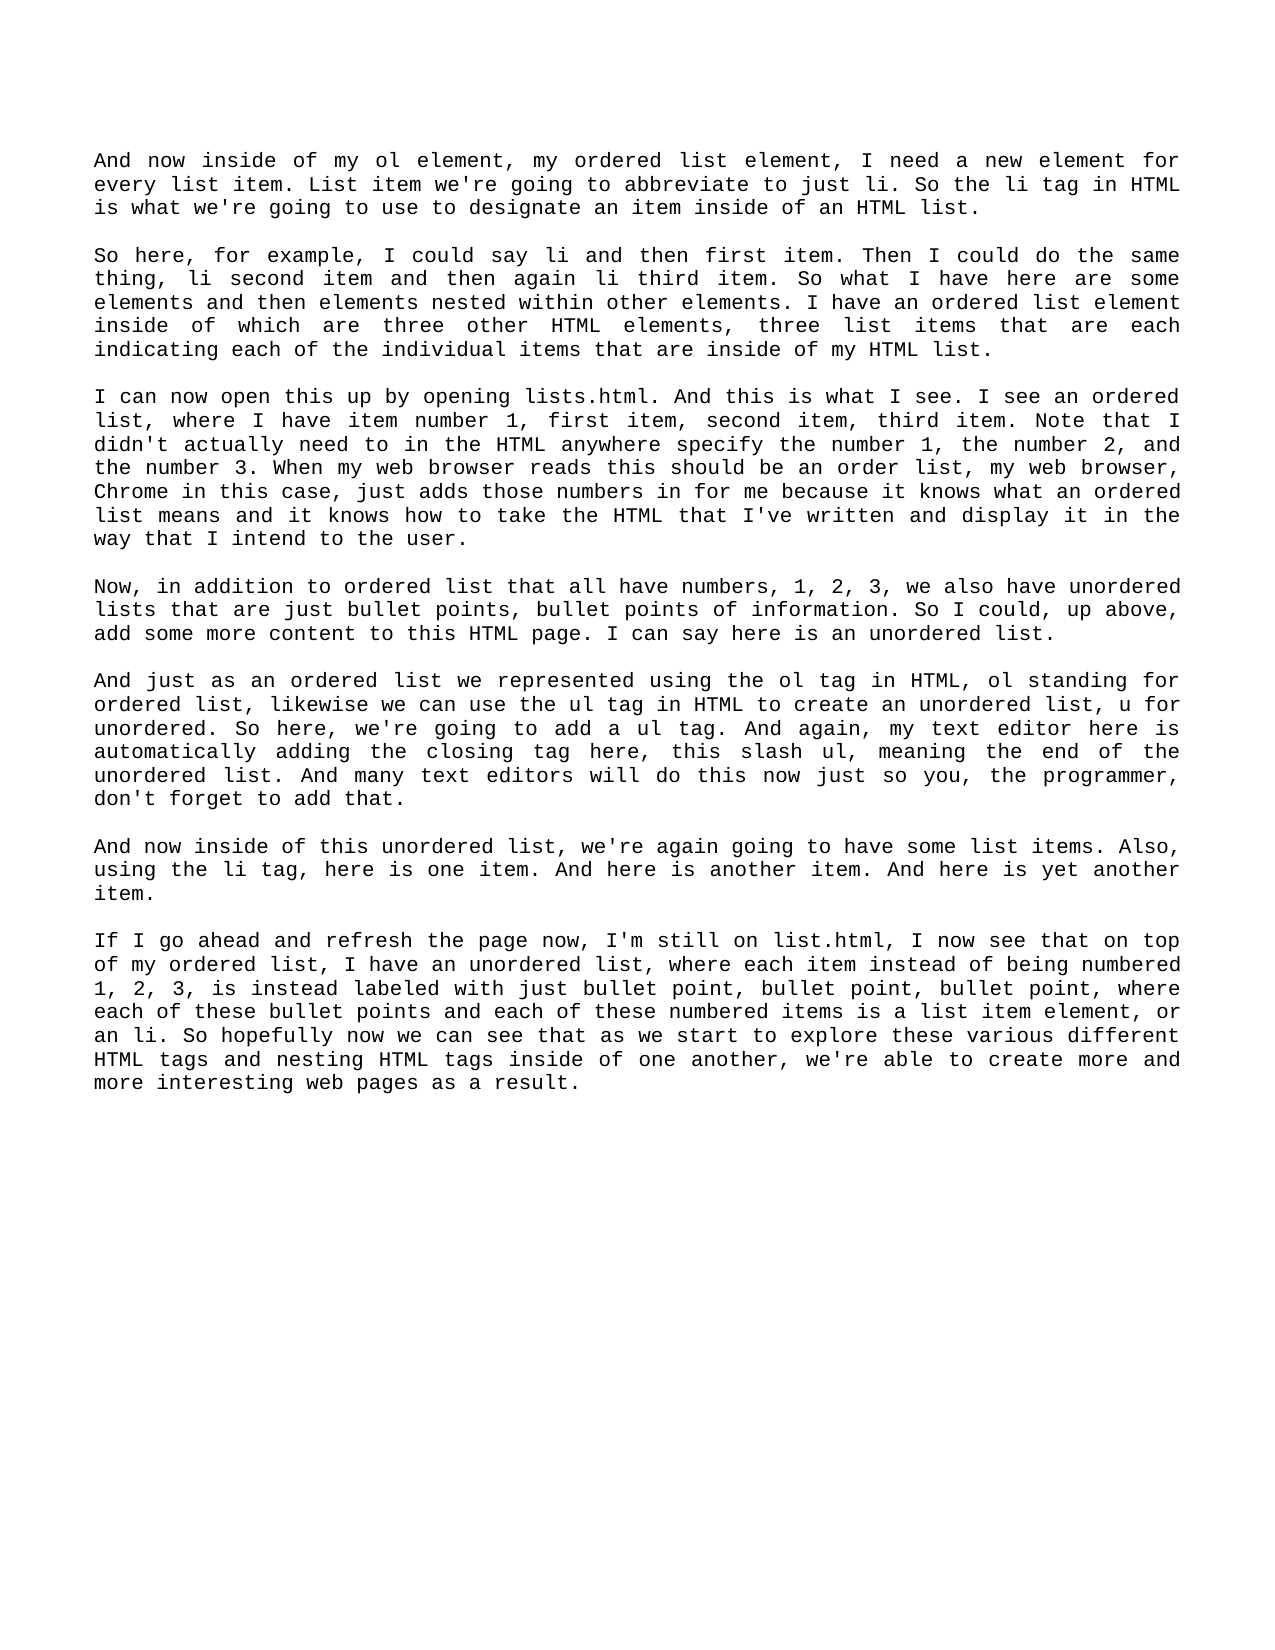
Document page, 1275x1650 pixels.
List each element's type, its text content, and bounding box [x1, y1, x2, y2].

text And now inside of my ol element, my ordered list element, I need a new element for every list item. List item we're going to abbreviate to just li. So the li tag in HTML is what we're going to use to designate an item inside of an HTML list. [94, 150, 1181, 221]
text If I go ahead and refresh the page now, I'm still on list.html, I now see that on top of my ordered list, I have an unordered list, where each item instead of being numbered 1, 2, 3, is instead labeled with just bullet point, bullet point, bullet point, where each of these bullet points and each of these numbered items is a list item element, or an li. So hopefully now we can see that as we start to explore these various different HTML tags and nesting HTML tags inside of one another, we're able to create more and more interesting web pages as a result. [94, 930, 1181, 1096]
text And just as an ordered list we represented using the ol tag in HTML, ol standing for ordered list, likewise we can use the ul tag in HTML to create an unordered list, u for unordered. So here, we're going to add a ul tag. And again, my text editor here is automatically adding the closing tag here, this slash ul, meaning the end of the unordered list. And many text editors will do this now just so you, the programmer, don't forget to add that. [94, 670, 1181, 812]
text And now inside of this unordered list, we're again going to have some list items. Also, using the li tag, here is one item. And here is another item. And here is yet another item. [94, 836, 1181, 907]
text Now, in addition to ordered list that all have numbers, 1, 2, 3, we also have unordered lists that are just bullet points, bullet points of information. So I could, up above, add some more content to this HTML page. I can say here is an unordered list. [94, 576, 1181, 647]
text I can now open this up by opening lists.html. And this is what I see. I see an ordered list, where I have item number 1, first item, second item, third item. Note that I didn't actually need to in the HTML anywhere specify the number 1, the number 2, and the number 3. When my web browser reads this should be an order list, my web browser, Chrome in this case, just adds those numbers in for me because it knows what an ordered list means and it knows how to take the HTML that I've written and display it in the way that I intend to the user. [94, 386, 1181, 552]
text So here, for example, I could say li and then first item. Then I could do the same thing, li second item and then again li third item. So what I have here are some elements and then elements nested within other elements. I have an ordered list element inside of which are three other HTML elements, three list items that are each indicating each of the individual items that are inside of my HTML list. [94, 244, 1181, 363]
